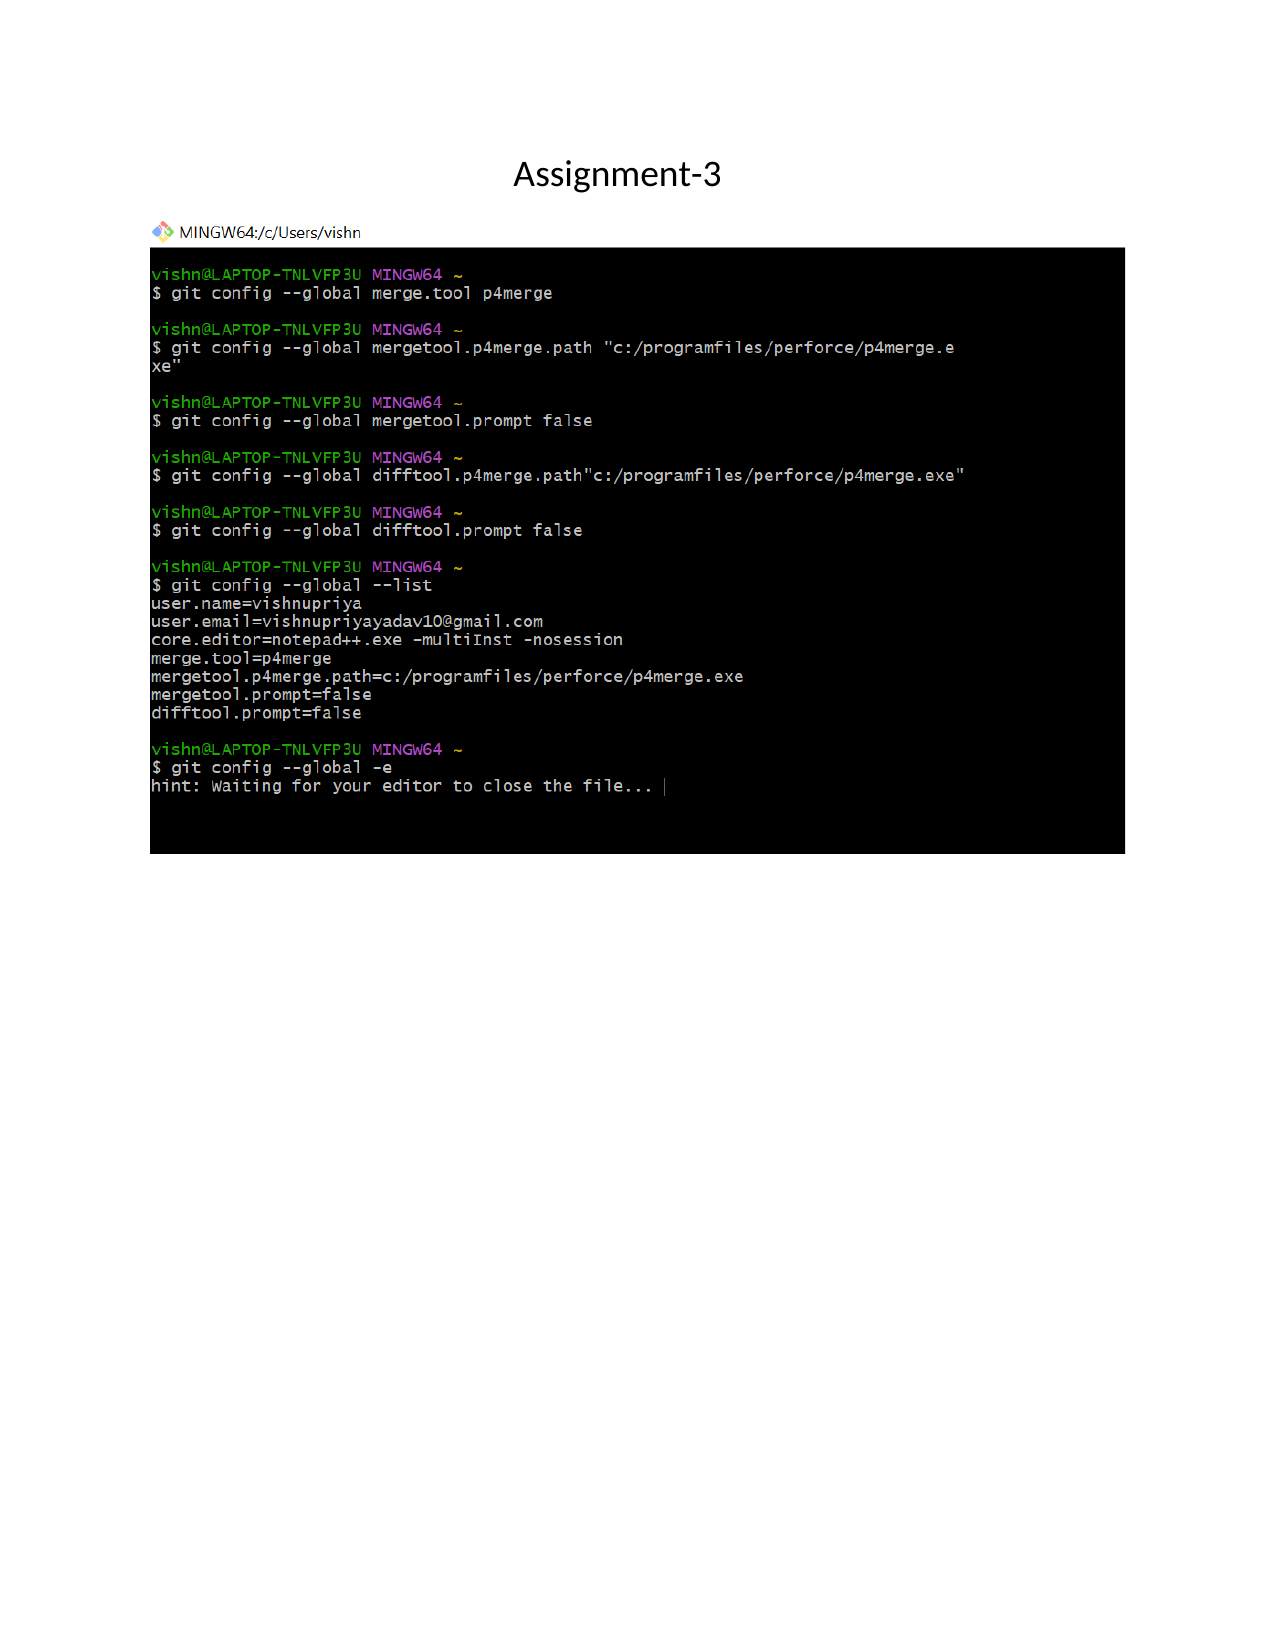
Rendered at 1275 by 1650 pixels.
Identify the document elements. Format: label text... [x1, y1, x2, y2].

text Assignment-3 [150, 150, 1125, 196]
picture [150, 216, 1125, 854]
